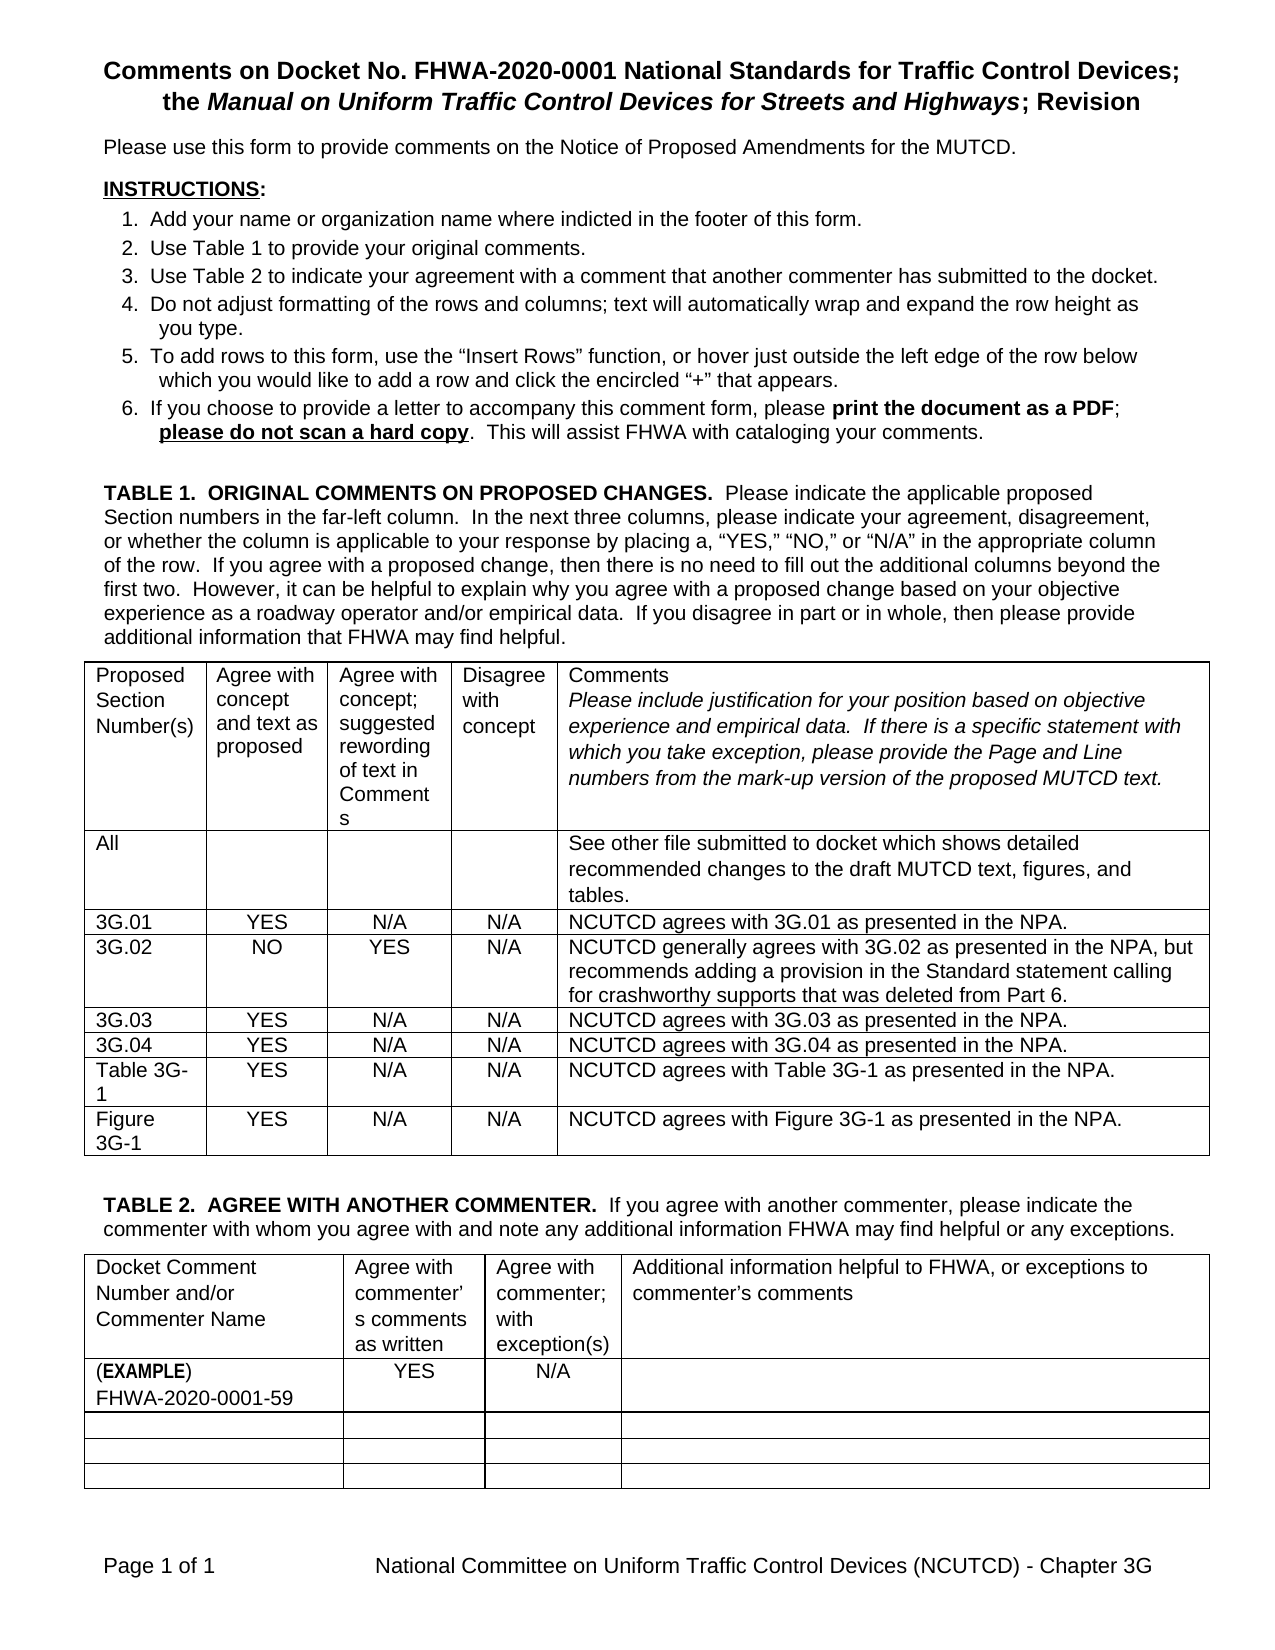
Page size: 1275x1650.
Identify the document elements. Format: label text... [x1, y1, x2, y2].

text INSTRUCTIONS: [103, 177, 1172, 201]
table_cell NCUTCD agrees with Figure 3G-1 as presented in the NPA. [558, 1107, 1209, 1155]
table_cell NCUTCD agrees with Table 3G-1 as presented in the NPA. [558, 1058, 1209, 1106]
table_cell N/A [328, 910, 451, 934]
table_cell NCUTCD agrees with 3G.01 as presented in the NPA. [558, 910, 1209, 934]
table_cell [486, 1464, 621, 1488]
table_cell NCUTCD agrees with 3G.04 as presented in the NPA. [558, 1033, 1209, 1057]
table_cell [486, 1439, 621, 1463]
table_cell N/A [328, 1008, 451, 1032]
table_cell 3G.02 [85, 935, 206, 1007]
table_cell [328, 831, 451, 909]
table_cell N/A [452, 935, 557, 1007]
list Use Table 1 to provide your original comments. [121, 235, 1171, 259]
text TABLE 2. AGREE WITH ANOTHER COMMENTER. If you agree with another commenter, please indicate the commenter with whom you agree with and note any additional information FHWA may find helpful or any exceptions. [103, 1193, 1200, 1241]
table_cell [207, 831, 327, 909]
table_cell Figure 3G-1 [85, 1107, 206, 1155]
table_cell Table 3G-1 [85, 1058, 206, 1106]
table_cell 3G.01 [85, 910, 206, 934]
table_cell [85, 1439, 343, 1463]
table_cell (EXAMPLE) FHWA-2020-0001-59 [85, 1359, 343, 1411]
list If you choose to provide a letter to accompany this comment form, please print the document as a PDF; please do not scan a hard copy. This will assist FHWA with cataloging your comments. [121, 396, 1172, 444]
text TABLE 1. ORIGINAL COMMENTS ON PROPOSED CHANGES. Please indicate the applicable proposed Section numbers in the far-left column. In the next three columns, please indicate your agreement, disagreement, or whether the column is applicable to your response by placing a, “YES,” “NO,” or “N/A” in the appropriate column of the row. If you agree with a proposed change, then there is no need to fill out the additional columns beyond the first two. However, it can be helpful to explain why you agree with a proposed change based on your objective experience as a roadway operator and/or empirical data. If you disagree in part or in whole, then please provide additional information that FHWA may find helpful. [103, 481, 1162, 649]
table_header Comments Please include justification for your position based on objective experience and empirical data. If there is a specific statement with which you take exception, please provide the Page and Line numbers from the mark-up version of the proposed MUTCD text. [558, 663, 1209, 830]
table_cell [622, 1439, 1209, 1463]
list To add rows to this form, use the “Insert Rows” function, or hover just outside the left edge of the row below which you would like to add a row and click the encircled “+” that appears. [121, 344, 1172, 392]
table_header Agree with concept; suggested rewording of text in Comments [328, 663, 451, 830]
table_cell YES [207, 1107, 327, 1155]
table_cell [622, 1359, 1209, 1411]
table_cell N/A [452, 910, 557, 934]
table_cell See other file submitted to docket which shows detailed recommended changes to the draft MUTCD text, figures, and tables. [558, 831, 1209, 909]
table_header Additional information helpful to FHWA, or exceptions to commenter’s comments [622, 1255, 1209, 1358]
text Please use this form to provide comments on the Notice of Proposed Amendments for the MUTCD. [103, 135, 1171, 159]
table_cell [486, 1413, 621, 1438]
table_header Agree with concept and text as proposed [207, 663, 327, 830]
table_cell YES [207, 910, 327, 934]
table_cell N/A [452, 1058, 557, 1106]
table_cell N/A [452, 1107, 557, 1155]
table_header Agree with commenter’s comments as written [344, 1255, 484, 1358]
table_cell N/A [328, 1058, 451, 1106]
table_header Disagree with concept [452, 663, 557, 830]
list Do not adjust formatting of the rows and columns; text will automatically wrap and expand the row height as you type. [121, 292, 1171, 339]
table_cell [622, 1464, 1209, 1488]
table_cell [344, 1464, 484, 1488]
table_cell N/A [328, 1107, 451, 1155]
table_header Agree with commenter; with exception(s) [486, 1255, 621, 1358]
table_cell N/A [452, 1033, 557, 1057]
table_cell 3G.04 [85, 1033, 206, 1057]
table_cell N/A [452, 1008, 557, 1032]
list Use Table 2 to indicate your agreement with a comment that another commenter has submitted to the docket. [121, 263, 1171, 287]
table_header Docket Comment Number and/or Commenter Name [85, 1255, 343, 1358]
table_cell [344, 1413, 484, 1438]
table_cell NCUTCD agrees with 3G.03 as presented in the NPA. [558, 1008, 1209, 1032]
table_header Proposed Section Number(s) [85, 663, 206, 830]
table_cell NCUTCD generally agrees with 3G.02 as presented in the NPA, but recommends adding a provision in the Standard statement calling for crashworthy supports that was deleted from Part 6. [558, 935, 1209, 1007]
table_cell NO [207, 935, 327, 1007]
table_cell [85, 1464, 343, 1488]
table_cell N/A [486, 1359, 621, 1411]
table_cell 3G.03 [85, 1008, 206, 1032]
table_cell [85, 1413, 343, 1438]
table_cell YES [207, 1033, 327, 1057]
table_cell [452, 831, 557, 909]
table_cell [344, 1439, 484, 1463]
table_cell YES [207, 1058, 327, 1106]
table_cell All [85, 831, 206, 909]
table_cell [622, 1413, 1209, 1438]
list Add your name or organization name where indicted in the footer of this form. [121, 207, 1171, 231]
table_cell YES [344, 1359, 484, 1411]
table_cell YES [328, 935, 451, 1007]
table_cell N/A [328, 1033, 451, 1057]
table_cell YES [207, 1008, 327, 1032]
